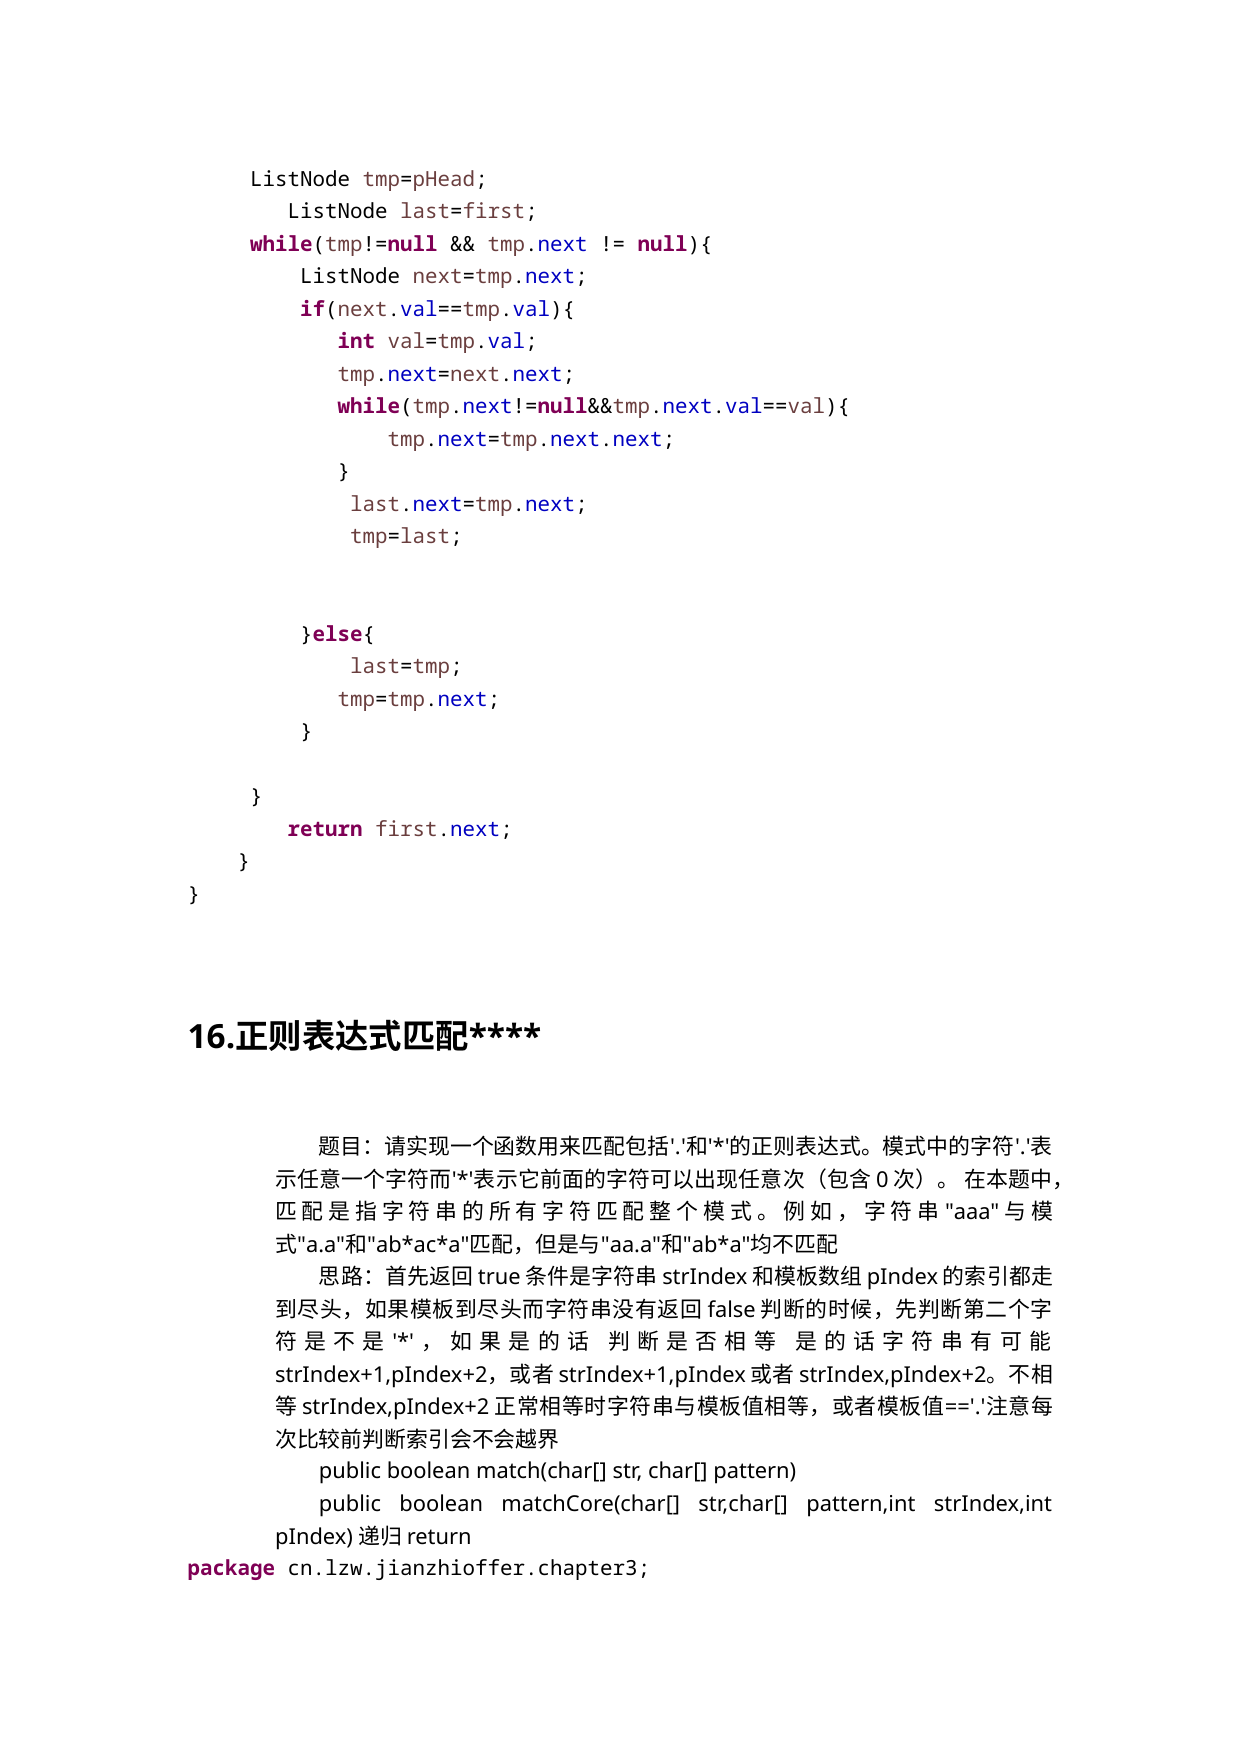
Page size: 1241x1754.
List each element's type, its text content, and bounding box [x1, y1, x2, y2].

text return first.next; [187, 812, 1053, 844]
text last.next=tmp.next; [187, 487, 1053, 519]
list public boolean matchCore(char[] str,char[] pattern,int strIndex,int pIndex) 递归return [275, 1486, 1053, 1551]
text }else{ [187, 617, 1053, 649]
text ListNode next=tmp.next; [187, 259, 1053, 292]
text package cn.lzw.jianzhioffer.chapter3; [187, 1551, 1053, 1584]
text } [187, 454, 1053, 487]
text while(tmp!=null && tmp.next != null){ [187, 227, 1053, 259]
text } [187, 844, 1053, 877]
text } [187, 877, 1053, 909]
text tmp.next=tmp.next.next; [187, 422, 1053, 454]
list 思路：首先返回true条件是字符串strIndex和模板数组pIndex的索引都走到尽头，如果模板到尽头而字符串没有返回false判断的时候，先判断第二个字符是不是'*'，如果是的话 判断是否相等 是的话字符串有可能strIndex+1,pIndex+2，或者strIndex+1,pIndex或者strIndex,pIndex+2。不相等strIndex,pIndex+2正常相等时字符串与模板值相等，或者模板值=='.'注意每次比较前判断索引会不会越界 [275, 1259, 1053, 1454]
text tmp=tmp.next; [187, 682, 1053, 714]
text ListNode last=first; [187, 194, 1053, 227]
text int val=tmp.val; [187, 324, 1053, 357]
subtitle 16.正则表达式匹配**** [187, 1002, 1053, 1067]
text if(next.val==tmp.val){ [187, 292, 1053, 324]
text tmp=last; [187, 519, 1053, 552]
text ListNode tmp=pHead; [187, 162, 1053, 194]
text } [187, 779, 1053, 812]
text } [187, 714, 1053, 747]
list 题目：请实现一个函数用来匹配包括'.'和'*'的正则表达式。模式中的字符'.'表示任意一个字符而'*'表示它前面的字符可以出现任意次（包含0次）。 在本题中，匹配是指字符串的所有字符匹配整个模式。例如，字符串"aaa"与模式"a.a"和"ab*ac*a"匹配，但是与"aa.a"和"ab*a"均不匹配 [275, 1129, 1053, 1259]
text while(tmp.next!=null&&tmp.next.val==val){ [187, 389, 1053, 422]
text tmp.next=next.next; [187, 357, 1053, 389]
list public boolean match(char[] str, char[] pattern) [275, 1454, 1053, 1486]
text last=tmp; [187, 649, 1053, 682]
